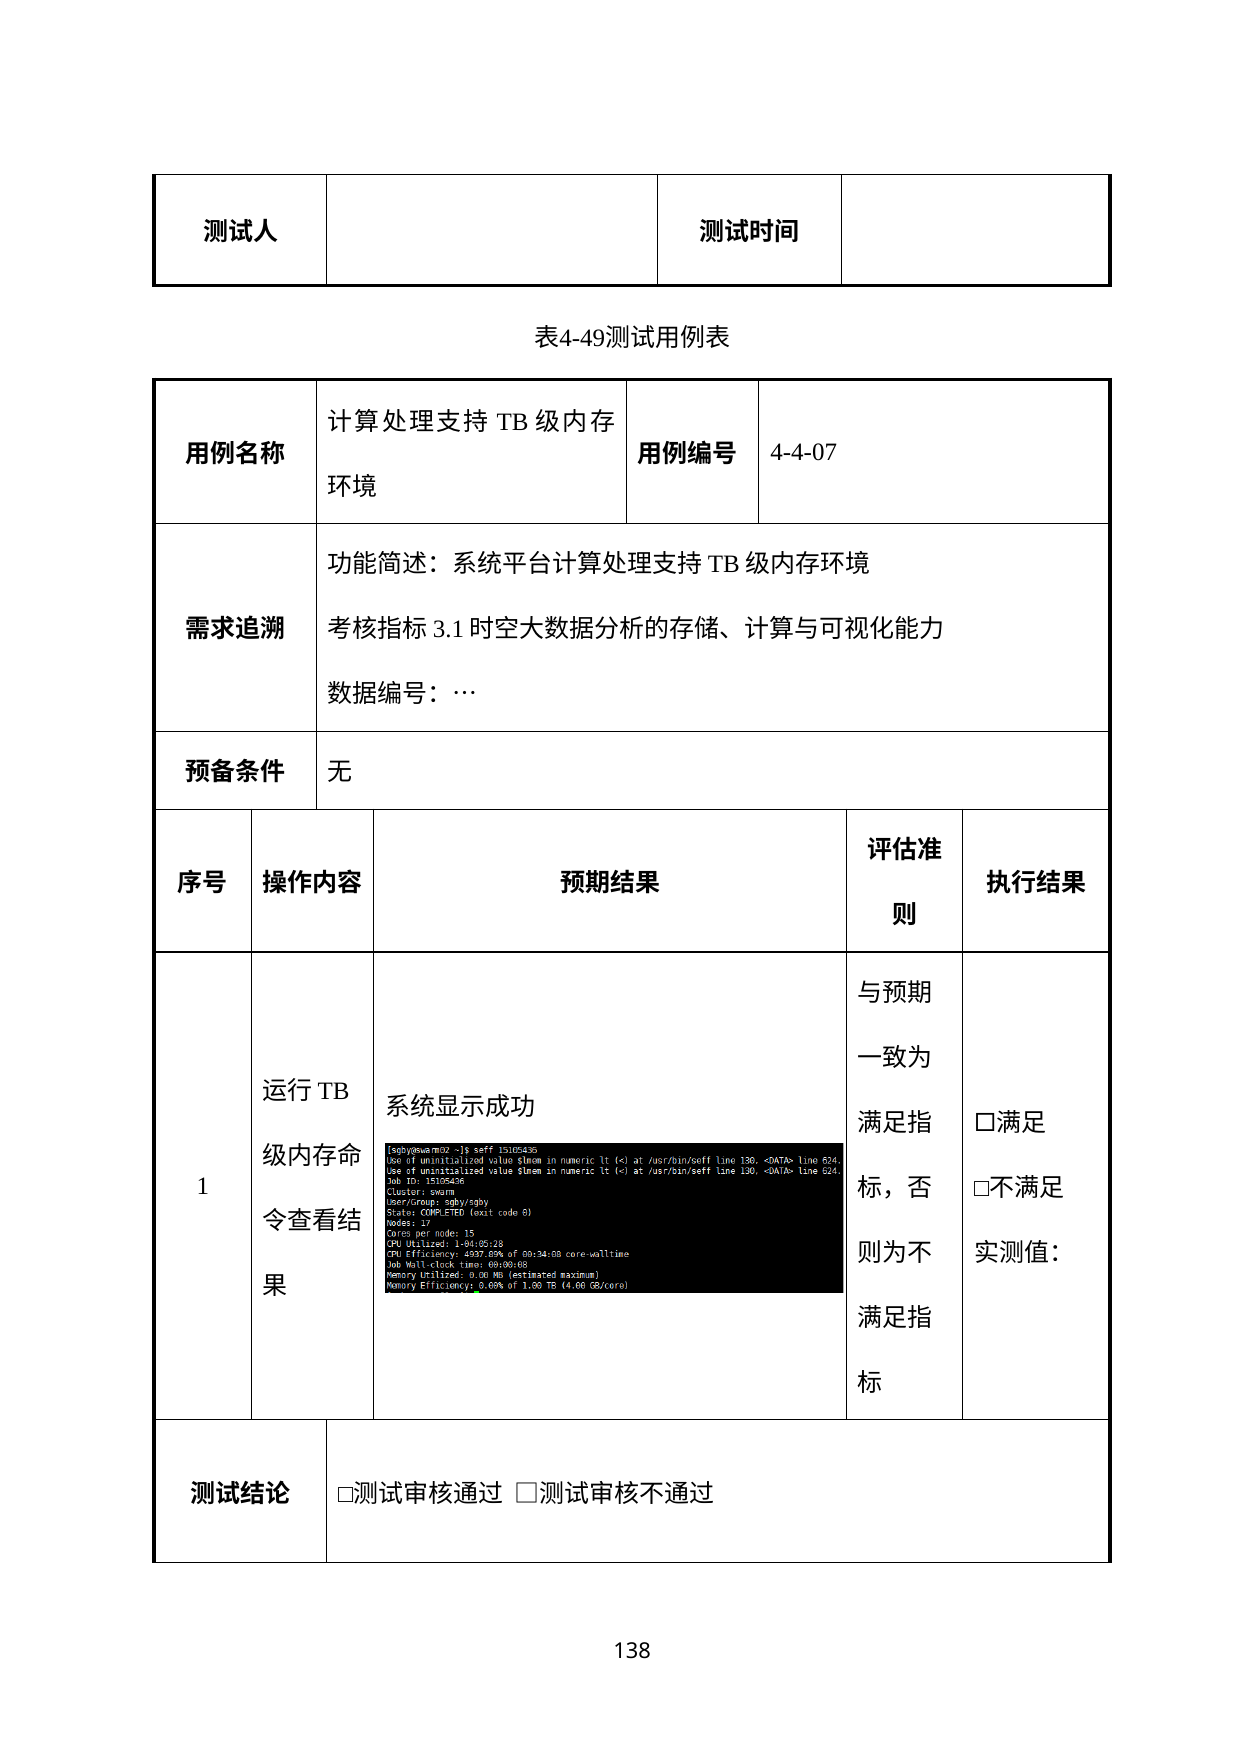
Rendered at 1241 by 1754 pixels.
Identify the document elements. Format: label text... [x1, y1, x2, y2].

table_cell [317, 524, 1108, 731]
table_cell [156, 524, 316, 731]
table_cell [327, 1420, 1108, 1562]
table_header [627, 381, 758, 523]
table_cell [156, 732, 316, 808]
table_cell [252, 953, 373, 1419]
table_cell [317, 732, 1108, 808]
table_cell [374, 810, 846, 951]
picture [385, 1143, 844, 1293]
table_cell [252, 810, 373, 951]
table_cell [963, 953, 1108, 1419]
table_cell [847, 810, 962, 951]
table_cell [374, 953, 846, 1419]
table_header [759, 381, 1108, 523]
table_cell 测试人 [156, 175, 326, 284]
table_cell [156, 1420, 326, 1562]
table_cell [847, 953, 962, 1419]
table_cell 测试时间 [658, 175, 841, 284]
table_header 计算处理支持TB级内存环境 [317, 381, 626, 523]
table_header 用例名称 [156, 381, 316, 523]
table_cell [327, 175, 657, 284]
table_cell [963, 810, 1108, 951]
table_cell [842, 175, 1108, 284]
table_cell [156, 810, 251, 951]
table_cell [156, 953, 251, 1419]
